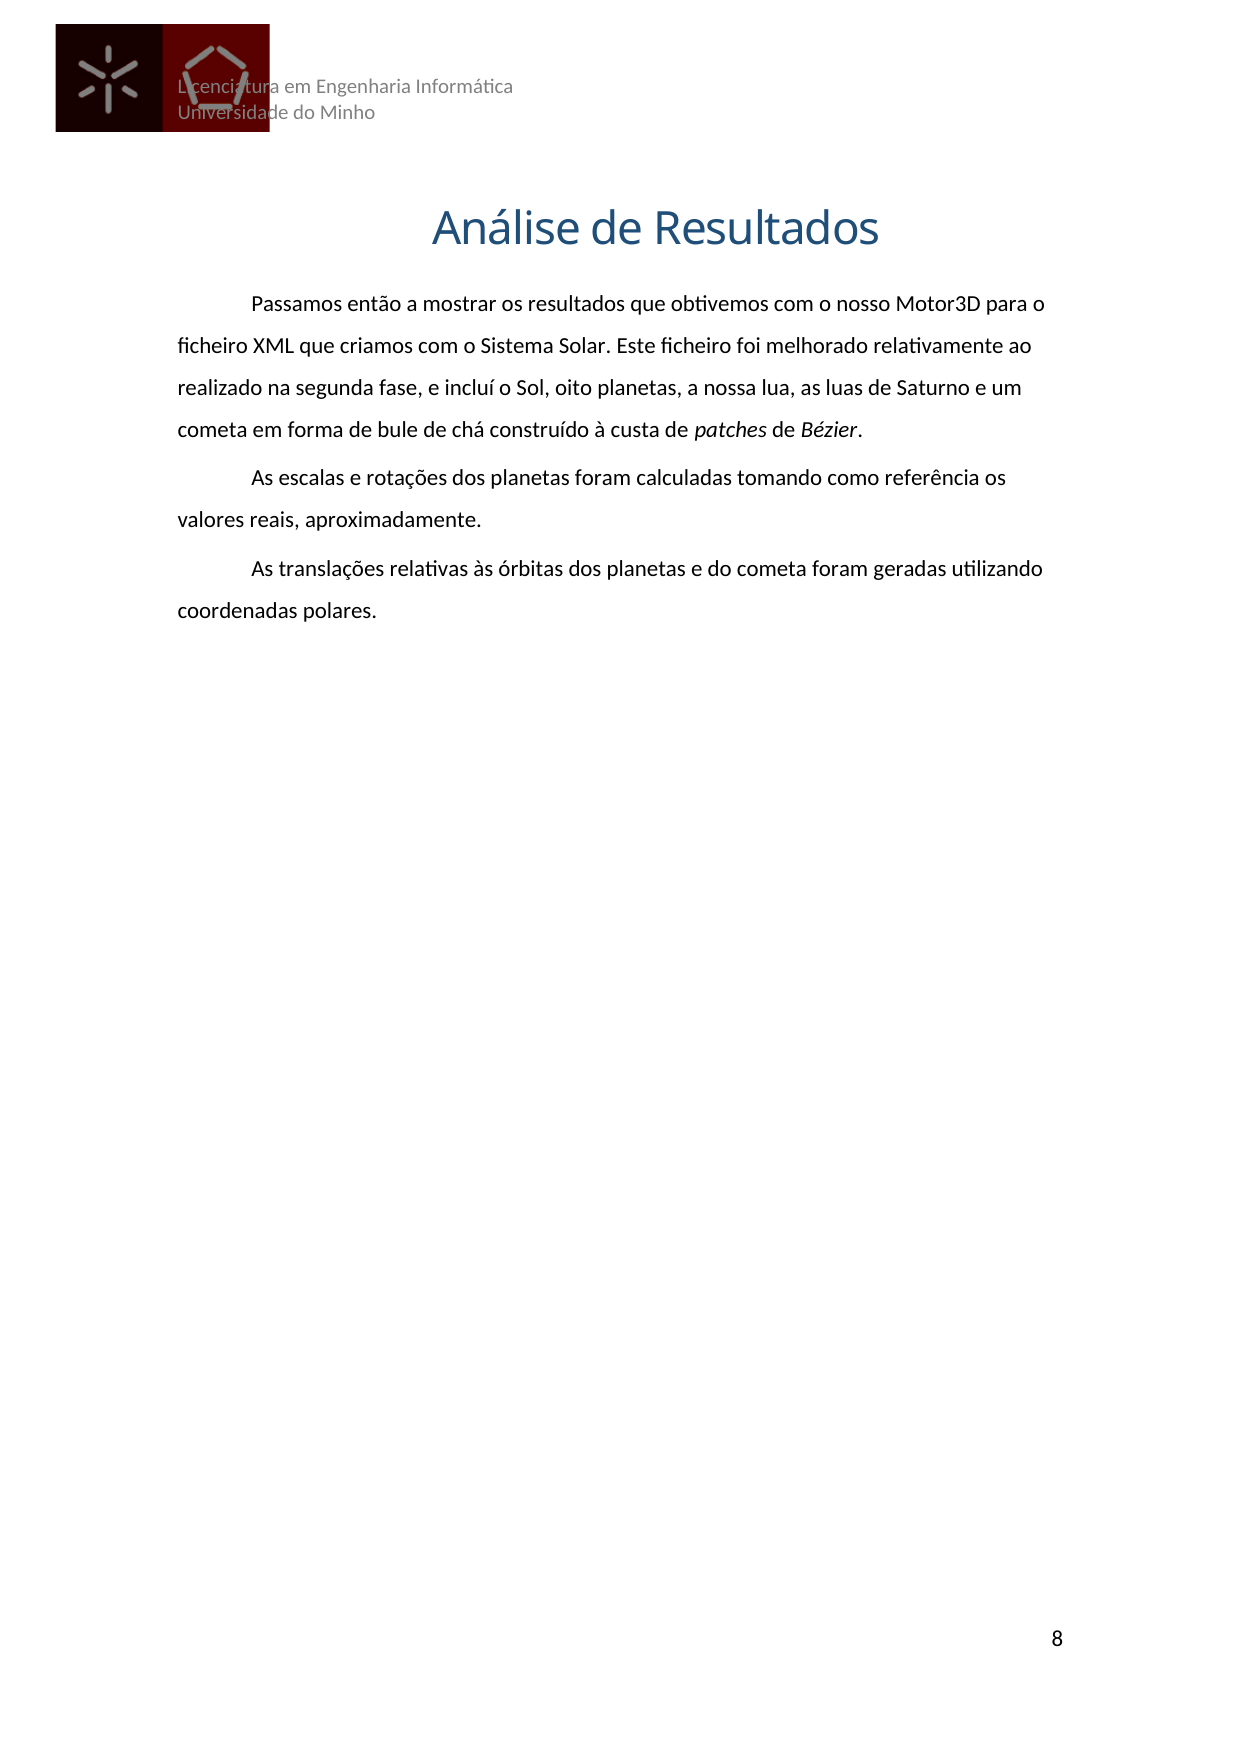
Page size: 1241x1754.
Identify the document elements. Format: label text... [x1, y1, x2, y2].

text As escalas e rotações dos planetas foram calculadas tomando como referência os valores reais, aproximadamente. [177, 463, 1063, 533]
title Análise de Resultados [177, 196, 1063, 258]
text Passamos então a mostrar os resultados que obtivemos com o nosso Motor3D para o ficheiro XML que criamos com o Sistema Solar. Este ficheiro foi melhorado relativamente ao realizado na segunda fase, e incluí o Sol, oito planetas, a nossa lua, as luas de Saturno e um cometa em forma de bule de chá construído à custa de patches de Bézier. [177, 289, 1063, 443]
text As translações relativas às órbitas dos planetas e do cometa foram geradas utilizando coordenadas polares. [177, 554, 1063, 624]
